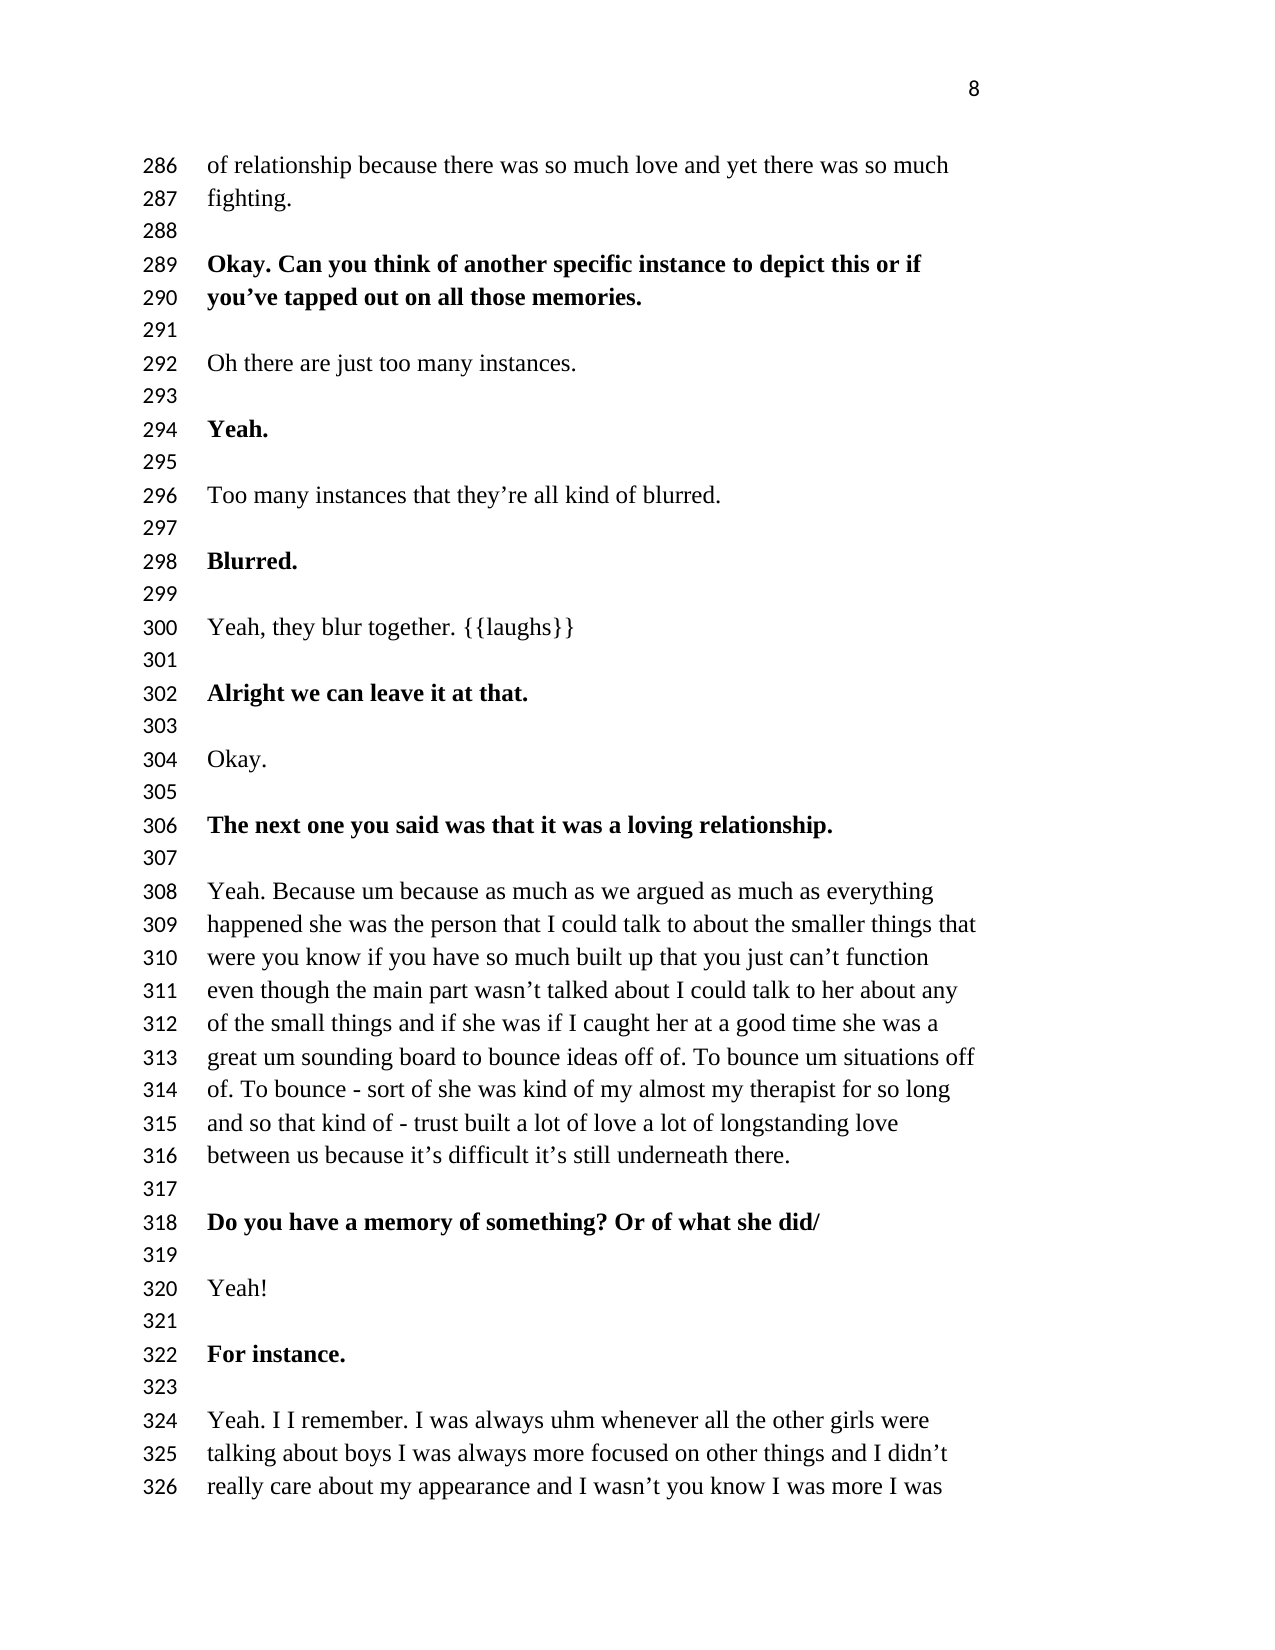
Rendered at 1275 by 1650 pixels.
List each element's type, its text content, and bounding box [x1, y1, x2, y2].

text Do you have a memory of something? Or of what she did/ [207, 1207, 980, 1235]
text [207, 1405, 980, 1499]
text Too many instances that they’re all kind of blurred. [207, 480, 980, 509]
text Oh there are just too many instances. [207, 348, 980, 377]
text The next one you said was that it was a loving relationship. [207, 810, 980, 839]
text For instance. [207, 1339, 980, 1367]
text Yeah, they blur together. {{laughs}} [207, 612, 980, 641]
text Yeah! [207, 1273, 980, 1301]
text Yeah. [207, 414, 980, 443]
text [207, 150, 980, 212]
text Yeah. Because um because as much as we argued as much as everything happened she was the person that I could talk to about the smaller things that were you know if you have so much built up that you just can’t function even though the main part wasn’t talked about I could talk to her about any of the small things and if she was if I caught her at a good time she was a great um sounding board to bounce ideas off of. To bounce um situations off of. To bounce - sort of she was kind of my almost my therapist for so long and so that kind of - trust built a lot of love a lot of longstanding love between us because it’s difficult it’s still underneath there. [207, 876, 980, 1169]
text Okay. [207, 744, 980, 773]
text Alright we can leave it at that. [207, 678, 980, 707]
text Okay. Can you think of another specific instance to depict this or if you’ve tapped out on all those memories. [207, 249, 980, 311]
text Blurred. [207, 546, 980, 575]
